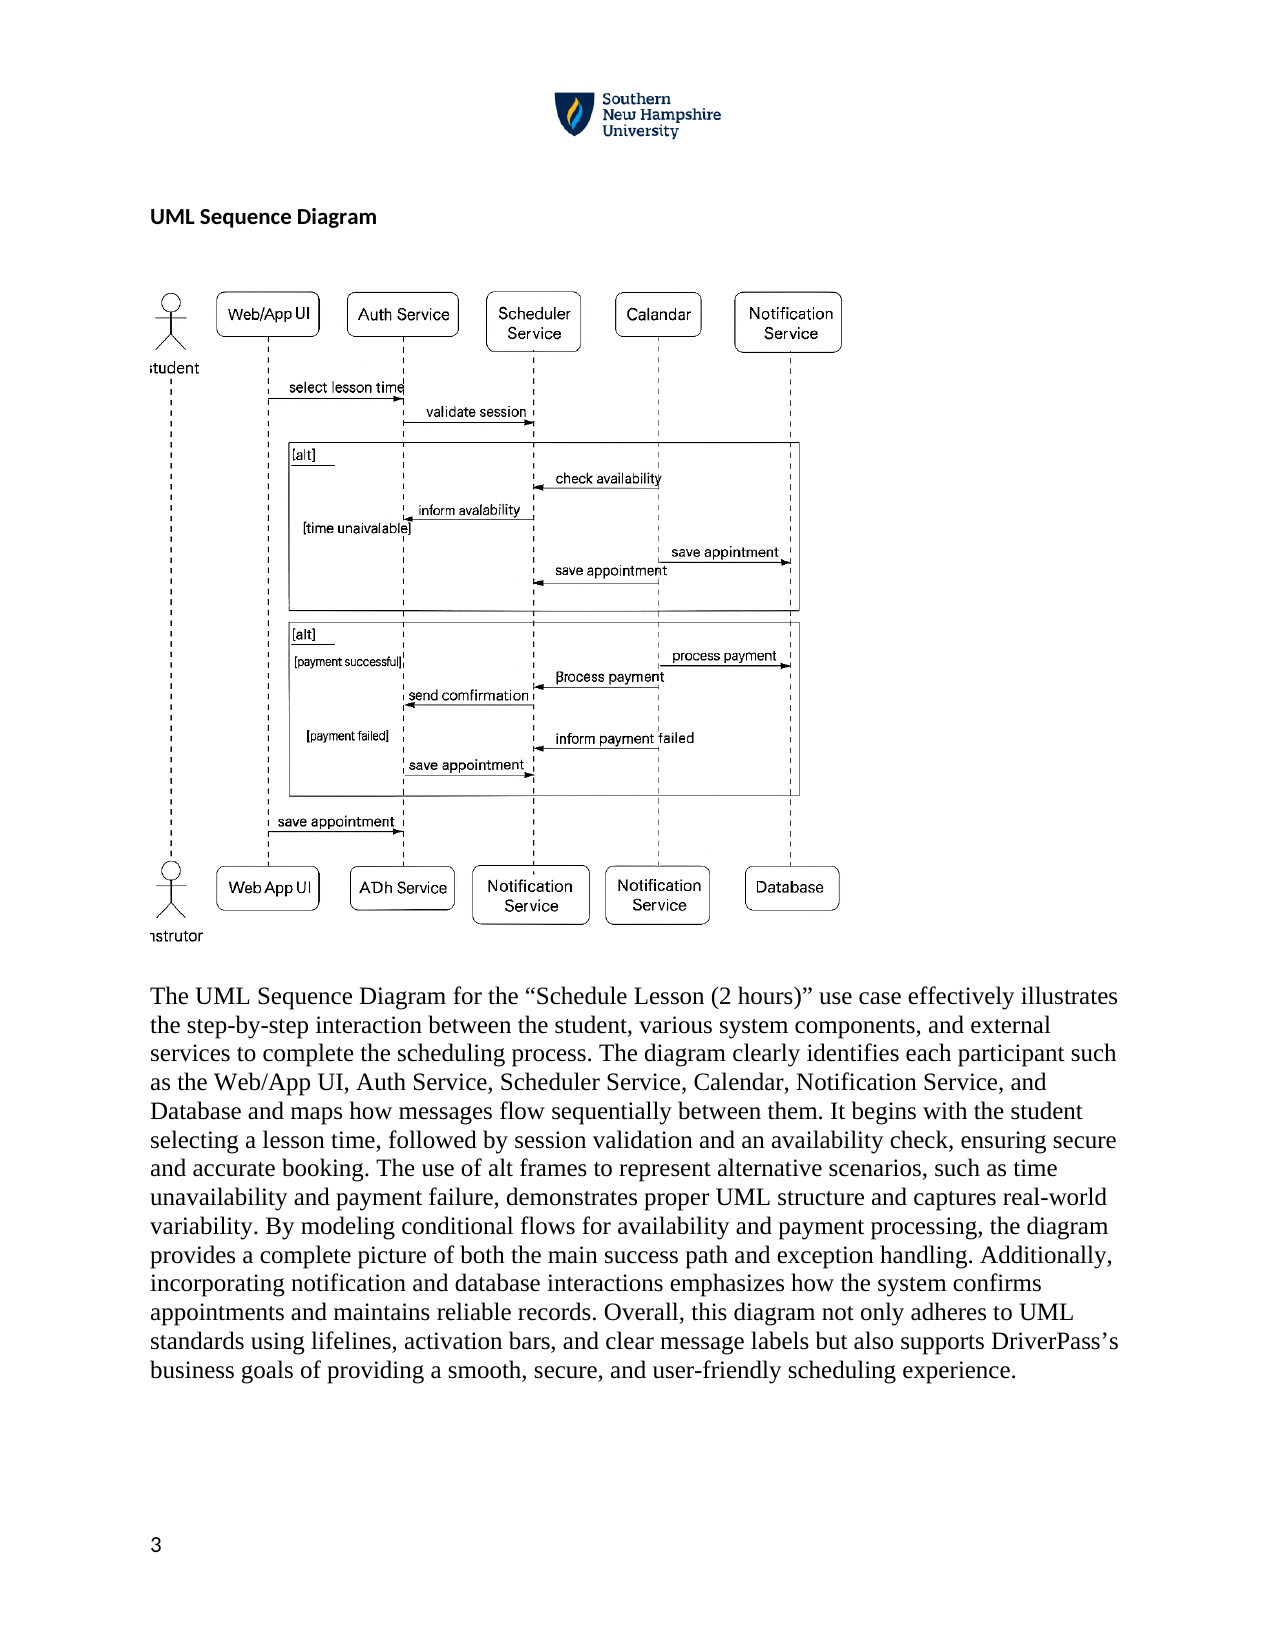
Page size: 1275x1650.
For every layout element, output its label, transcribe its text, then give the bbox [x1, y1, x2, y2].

text The UML Sequence Diagram for the “Schedule Lesson (2 hours)” use case effectively illustrates the step-by-step interaction between the student, various system components, and external services to complete the scheduling process. The diagram clearly identifies each participant such as the Web/App UI, Auth Service, Scheduler Service, Calendar, Notification Service, and Database and maps how messages flow sequentially between them. It begins with the student selecting a lesson time, followed by session validation and an availability check, ensuring secure and accurate booking. The use of alt frames to represent alternative scenarios, such as time unavailability and payment failure, demonstrates proper UML structure and captures real-world variability. By modeling conditional flows for availability and payment processing, the diagram provides a complete picture of both the main success path and exception handling. Additionally, incorporating notification and database interactions emphasizes how the system confirms appointments and maintains reliable records. Overall, this diagram not only adheres to UML standards using lifelines, activation bars, and clear message labels but also supports DriverPass’s business goals of providing a smooth, secure, and user-friendly scheduling experience. [150, 981, 1125, 1383]
picture [546, 75, 729, 154]
picture [150, 276, 855, 981]
subtitle UML Sequence Diagram [150, 202, 1125, 230]
